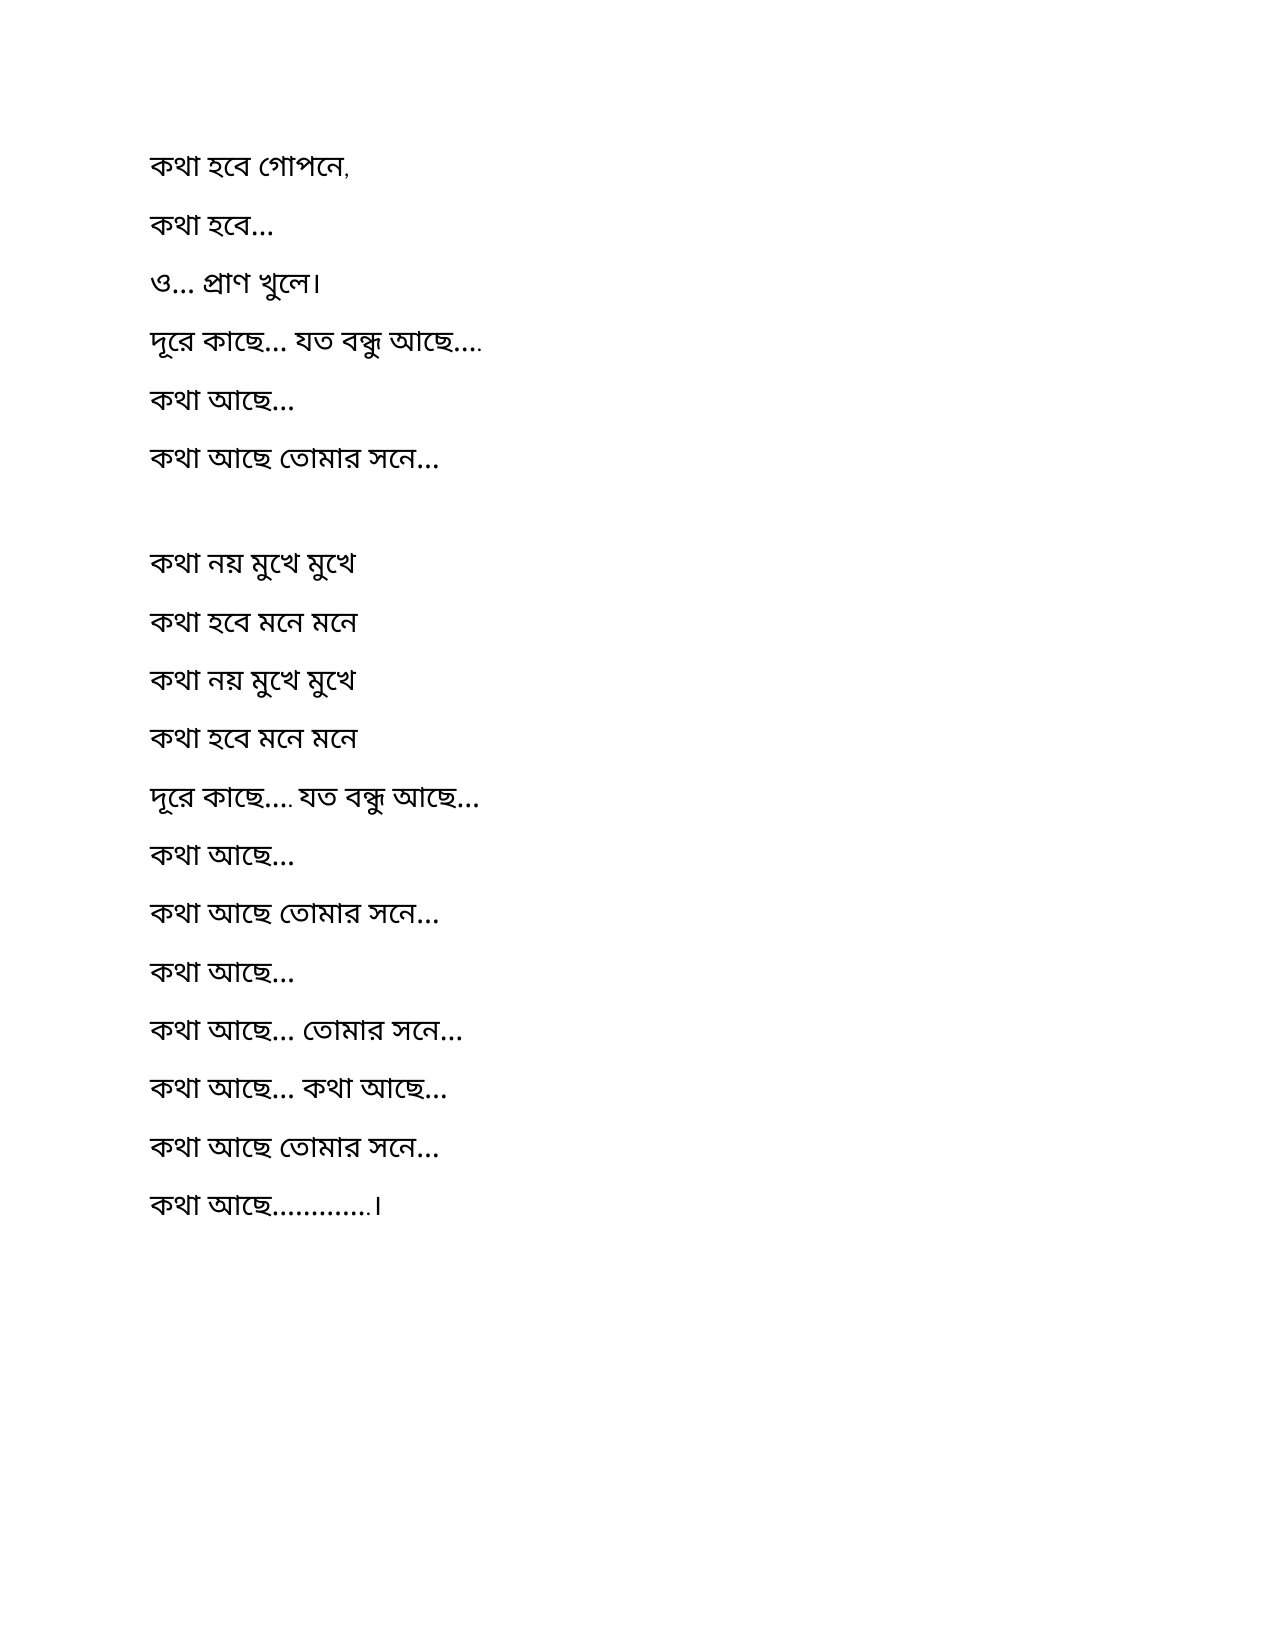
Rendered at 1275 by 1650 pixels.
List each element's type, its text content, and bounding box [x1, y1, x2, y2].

text দূরে কাছে… যত বন্ধু আছে…. [150, 325, 1125, 364]
text কথা হবে গোপনে, [150, 150, 1125, 189]
text কথা হবে মনে মনে [150, 722, 1125, 761]
text কথা হবে মনে মনে [150, 605, 1125, 644]
text কথা আছে… [150, 383, 1125, 422]
text কথা নয় মুখে মুখে [150, 547, 1125, 586]
text কথা আছে তোমার সনে… [150, 442, 1125, 480]
text কথা হবে… [150, 208, 1125, 247]
text ও… প্রাণ খুলে। [150, 267, 1125, 305]
text কথা নয় মুখে মুখে [150, 663, 1125, 702]
text কথা আছে… কথা আছে… [150, 1072, 1125, 1111]
text দূরে কাছে…. যত বন্ধু আছে… [150, 780, 1125, 819]
text কথা আছে… [150, 838, 1125, 877]
text কথা আছে………….। [150, 1188, 1125, 1227]
text কথা আছে তোমার সনে… [150, 1130, 1125, 1169]
text কথা আছে… [150, 955, 1125, 994]
text কথা আছে… তোমার সনে… [150, 1013, 1125, 1052]
text কথা আছে তোমার সনে… [150, 897, 1125, 936]
